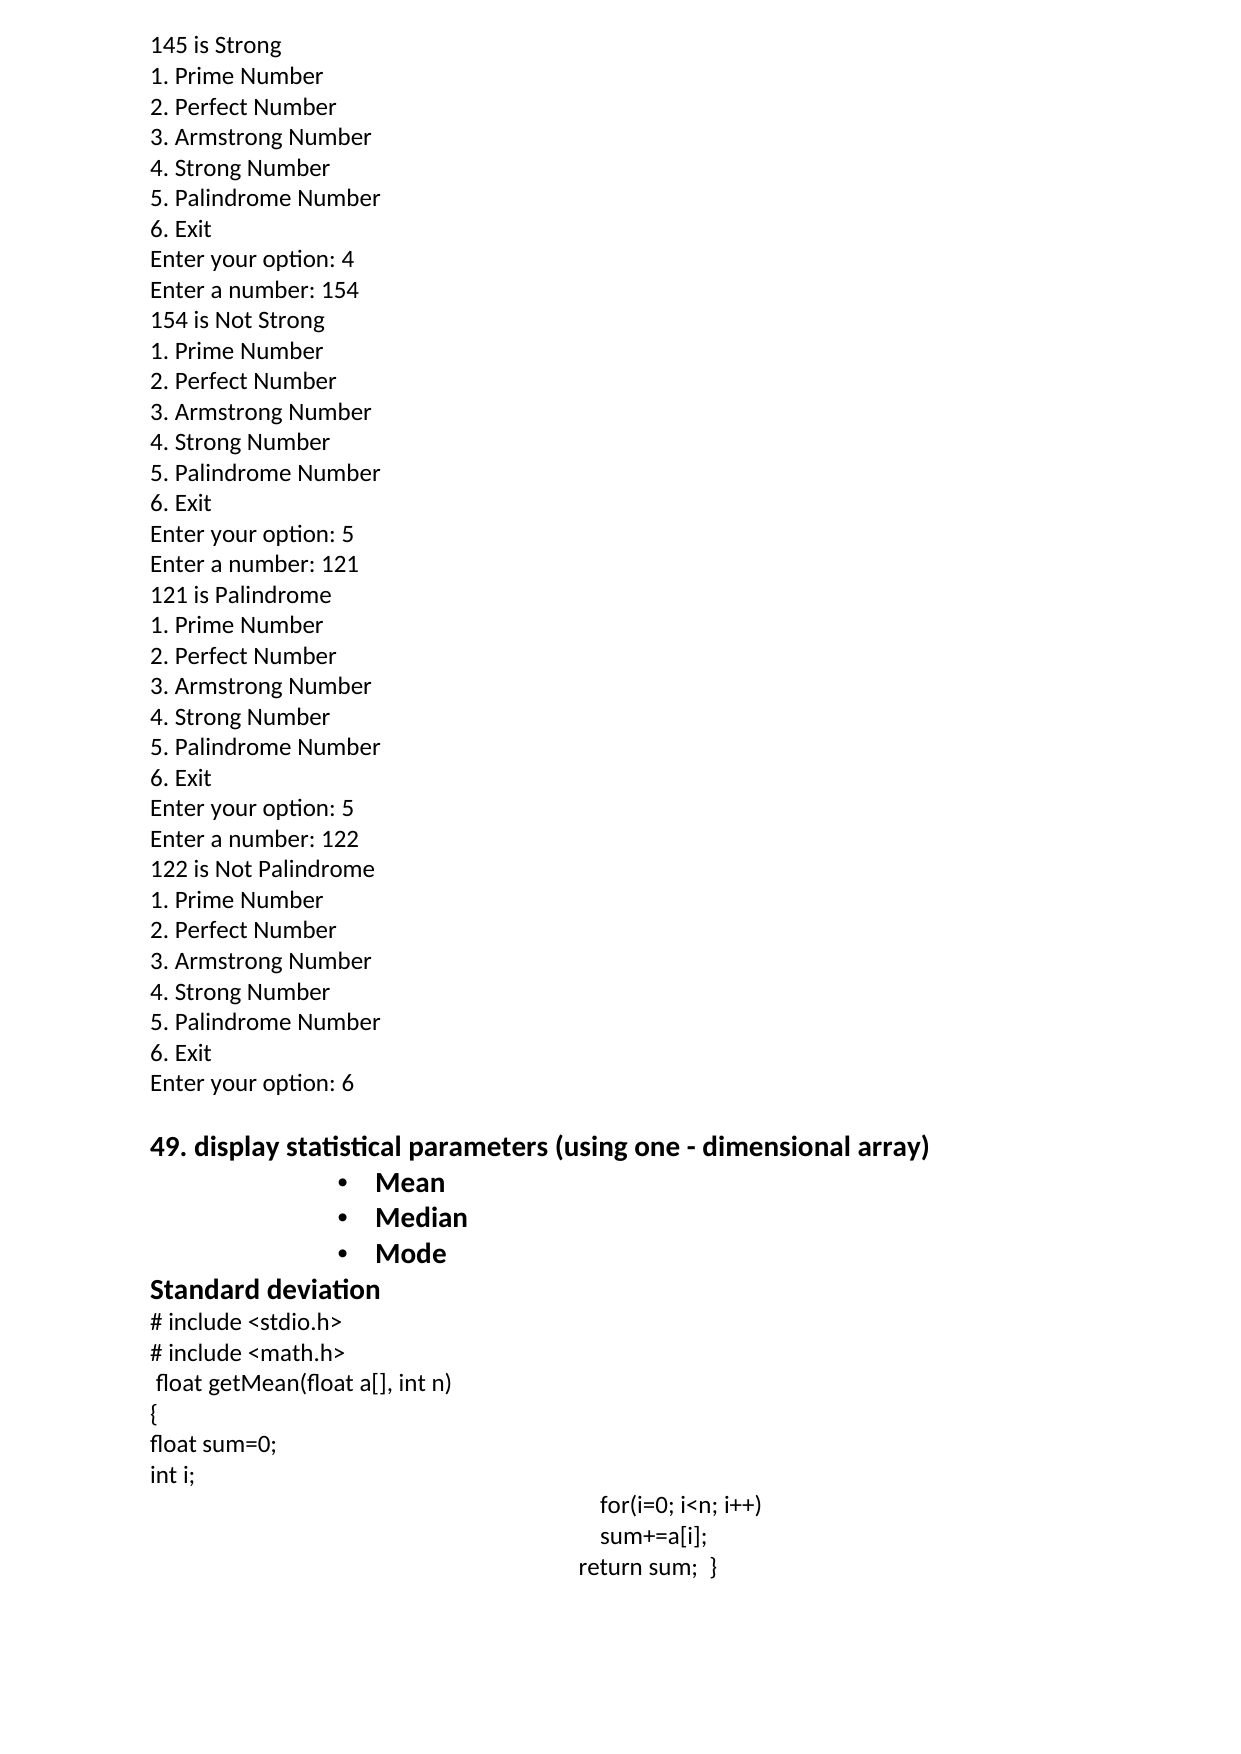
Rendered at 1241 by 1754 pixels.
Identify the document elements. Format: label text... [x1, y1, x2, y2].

text 121 is Palindrome [150, 579, 1090, 609]
text 4. Strong Number [150, 152, 1090, 182]
text 1. Prime Number [150, 60, 1090, 91]
text float sum=0; [150, 1428, 1090, 1459]
text 5. Palindrome Number [150, 182, 1090, 213]
text # include <stdio.h> [150, 1306, 1090, 1337]
text 5. Palindrome Number [150, 732, 1090, 762]
text for(i=0; i<n; i++) [150, 1489, 1090, 1520]
text Enter a number: 122 [150, 823, 1090, 854]
text Enter your option: 6 [150, 1067, 1090, 1098]
text Enter your option: 5 [150, 793, 1090, 823]
text 145 is Strong [150, 29, 1090, 60]
text 1. Prime Number [150, 884, 1090, 915]
text 3. Armstrong Number [150, 945, 1090, 976]
text Standard deviation [150, 1271, 1090, 1306]
text sum+=a[i]; [150, 1520, 1090, 1551]
text Enter your option: 5 [150, 518, 1090, 548]
text 2. Perfect Number [150, 365, 1090, 396]
text 6. Exit [150, 213, 1090, 243]
text float getMean(float a[], int n) [150, 1367, 1090, 1398]
text Enter your option: 4 [150, 243, 1090, 274]
text Enter a number: 121 [150, 548, 1090, 579]
text { [150, 1398, 1090, 1428]
text 2. Perfect Number [150, 915, 1090, 945]
list Mean [337, 1164, 1090, 1199]
text 4. Strong Number [150, 976, 1090, 1006]
text 122 is Not Palindrome [150, 854, 1090, 884]
text 4. Strong Number [150, 701, 1090, 732]
text 6. Exit [150, 762, 1090, 793]
text 3. Armstrong Number [150, 671, 1090, 701]
text 6. Exit [150, 1037, 1090, 1067]
text 3. Armstrong Number [150, 396, 1090, 426]
text int i; [150, 1459, 1090, 1489]
list Median [337, 1199, 1090, 1235]
text 154 is Not Strong [150, 304, 1090, 335]
text 5. Palindrome Number [150, 1006, 1090, 1037]
text # include <math.h> [150, 1337, 1090, 1367]
text 1. Prime Number [150, 335, 1090, 365]
text 49. display statistical parameters (using one - dimensional array) [150, 1128, 1090, 1164]
list Mode [337, 1235, 1090, 1271]
text Enter a number: 154 [150, 274, 1090, 304]
text return sum; } [150, 1551, 1090, 1581]
text 5. Palindrome Number [150, 457, 1090, 487]
text 3. Armstrong Number [150, 121, 1090, 152]
text 2. Perfect Number [150, 91, 1090, 121]
text 2. Perfect Number [150, 640, 1090, 671]
text 1. Prime Number [150, 609, 1090, 640]
text 6. Exit [150, 487, 1090, 518]
text 4. Strong Number [150, 426, 1090, 457]
